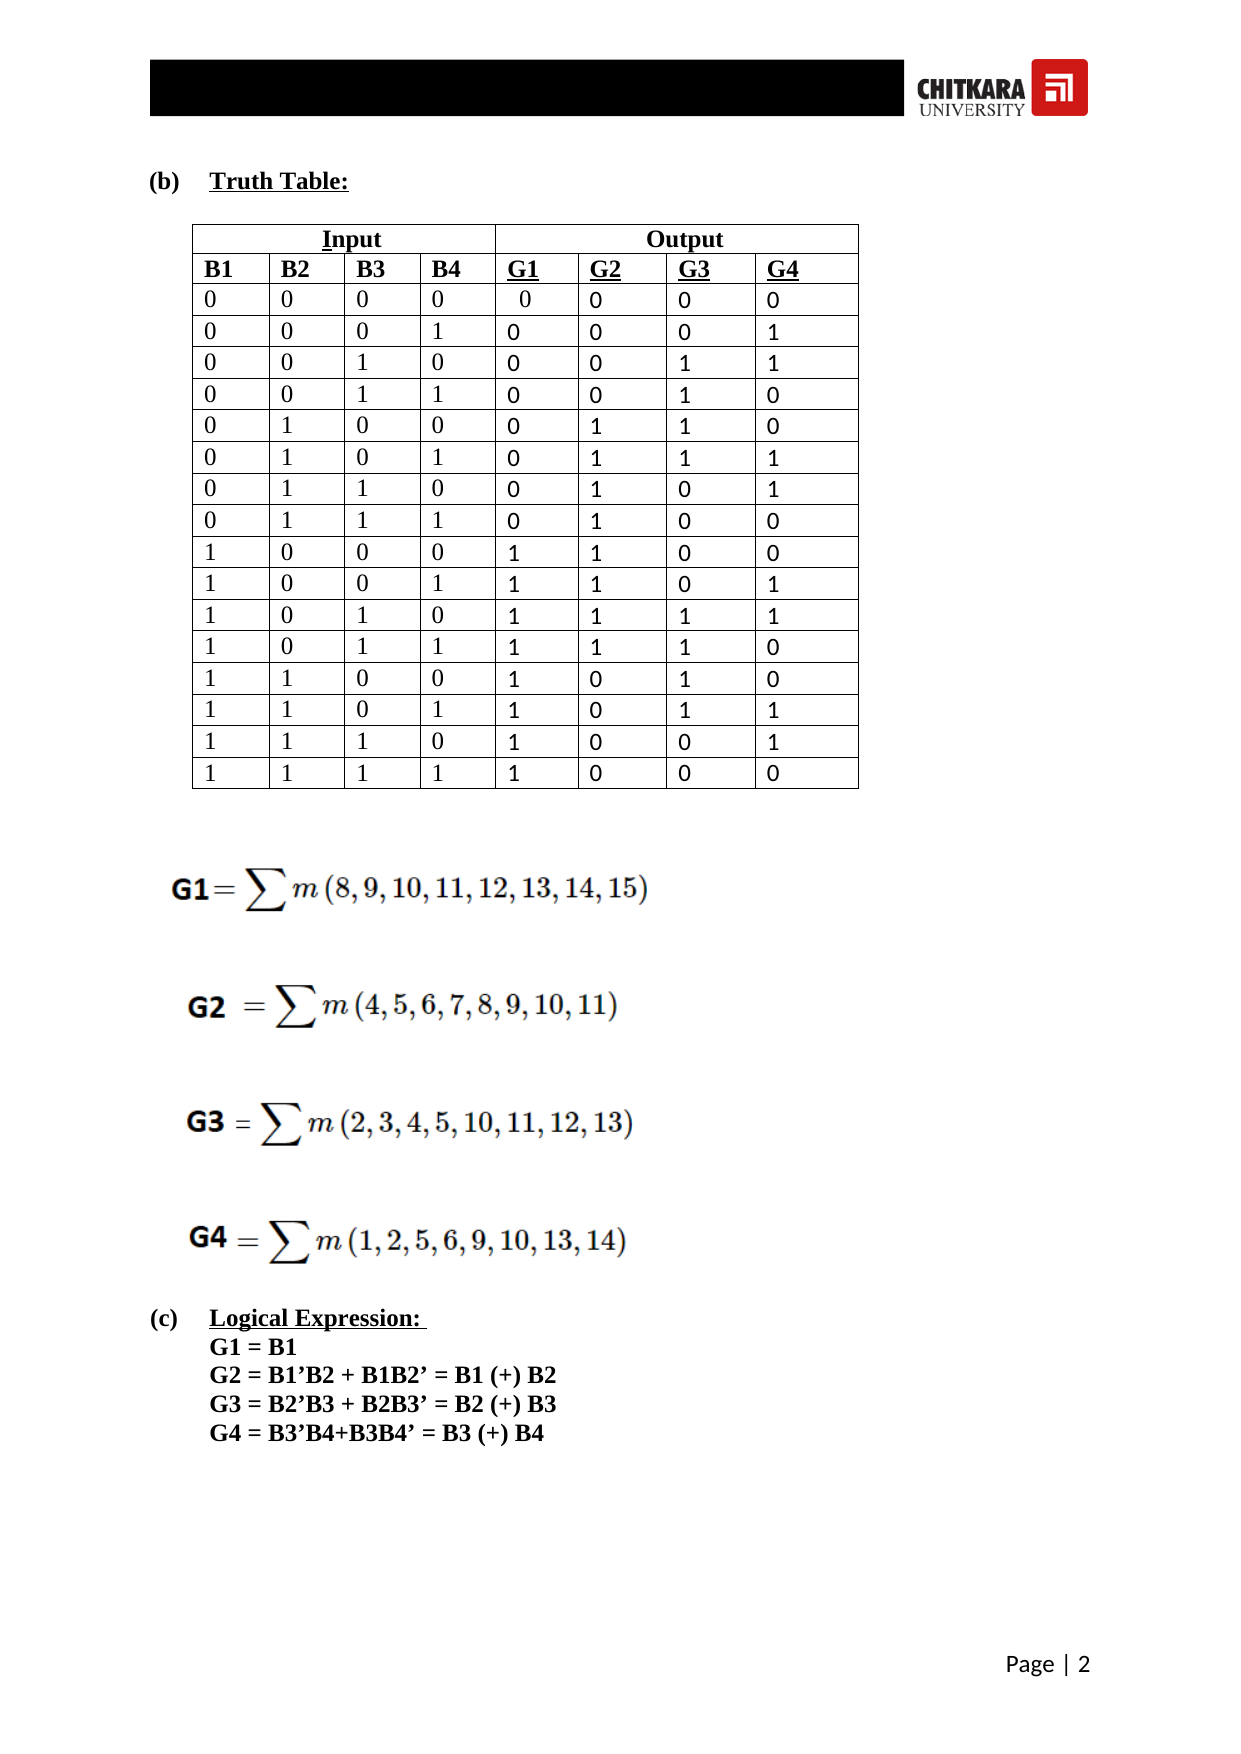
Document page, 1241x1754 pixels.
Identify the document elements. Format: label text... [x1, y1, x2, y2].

table_cell 1 [579, 631, 666, 662]
table_cell G3 [667, 254, 755, 283]
table_cell 1 [270, 758, 344, 788]
table_cell 0 [667, 726, 755, 757]
table_cell 1 [496, 537, 578, 567]
table_cell 0 [496, 410, 578, 441]
table_cell 0 [270, 631, 344, 662]
text G4 = B3’B4+B3B4’ = B3 (+) B4 [209, 1418, 1105, 1447]
table_cell 1 [345, 505, 420, 536]
table_cell 0 [496, 347, 578, 378]
table_cell 0 [345, 537, 420, 567]
table_cell 0 [496, 505, 578, 536]
table_cell 1 [193, 600, 269, 630]
table_cell 1 [345, 758, 420, 788]
table_cell 1 [421, 379, 495, 409]
table_cell 0 [496, 379, 578, 409]
table_cell 1 [421, 758, 495, 788]
list Logical Expression: [150, 1303, 1105, 1332]
table_cell B3 [345, 254, 420, 283]
table_cell 1 [667, 379, 755, 409]
table_cell 0 [345, 568, 420, 599]
table_cell 1 [667, 600, 755, 630]
table_cell 1 [421, 568, 495, 599]
table_cell 0 [345, 442, 420, 472]
table_cell 0 [270, 316, 344, 346]
table_cell 0 [193, 474, 269, 504]
table_cell 0 [667, 537, 755, 567]
table_cell 1 [345, 474, 420, 504]
table_cell 0 [270, 568, 344, 599]
table_cell 0 [496, 442, 578, 472]
table_cell 1 [496, 568, 578, 599]
table_cell 0 [193, 505, 269, 536]
table_cell 1 [421, 505, 495, 536]
table_cell 0 [756, 410, 858, 441]
table_cell 1 [496, 600, 578, 630]
table_cell 0 [756, 663, 858, 693]
table_cell 0 [270, 537, 344, 567]
table_cell 0 [421, 410, 495, 441]
table_cell B1 [193, 254, 269, 283]
table_cell 1 [193, 663, 269, 693]
table_cell 0 [756, 505, 858, 536]
table_cell 1 [421, 695, 495, 725]
table_cell 1 [421, 316, 495, 346]
table_cell 1 [193, 758, 269, 788]
table_cell 1 [579, 600, 666, 630]
table_cell 1 [667, 442, 755, 472]
table_cell 1 [270, 663, 344, 693]
table_cell 1 [193, 631, 269, 662]
table_cell 1 [193, 726, 269, 757]
table_cell 1 [270, 410, 344, 441]
table_cell 0 [496, 284, 578, 315]
table_header Output [496, 225, 858, 253]
table_cell 1 [579, 537, 666, 567]
table_cell 1 [193, 537, 269, 567]
table_cell 1 [270, 474, 344, 504]
table_cell 1 [756, 474, 858, 504]
table_cell 1 [579, 442, 666, 472]
table_cell 0 [345, 410, 420, 441]
table_cell 0 [421, 347, 495, 378]
table_cell 0 [345, 316, 420, 346]
table_cell 1 [756, 316, 858, 346]
table_cell 1 [667, 695, 755, 725]
text G1 = B1 [209, 1332, 1105, 1360]
table_cell G1 [496, 254, 578, 283]
table_cell 1 [496, 758, 578, 788]
table_cell 0 [345, 695, 420, 725]
table_cell 0 [270, 379, 344, 409]
table_cell 1 [421, 631, 495, 662]
table_cell 1 [756, 568, 858, 599]
table_cell 0 [421, 726, 495, 757]
table_cell 0 [579, 726, 666, 757]
table_cell 1 [421, 442, 495, 472]
table_cell 0 [345, 663, 420, 693]
table_cell 0 [193, 347, 269, 378]
table_cell 1 [496, 663, 578, 693]
table_cell 0 [270, 347, 344, 378]
table_cell 1 [756, 695, 858, 725]
table_cell G2 [579, 254, 666, 283]
table_cell 0 [667, 758, 755, 788]
table_cell 1 [345, 631, 420, 662]
table_cell 1 [270, 505, 344, 536]
table_cell 1 [667, 347, 755, 378]
table_cell 0 [756, 537, 858, 567]
table_cell 0 [421, 537, 495, 567]
table_cell 0 [667, 284, 755, 315]
table_cell 0 [345, 284, 420, 315]
table_cell 1 [270, 726, 344, 757]
table_cell 0 [421, 284, 495, 315]
table_cell 0 [756, 758, 858, 788]
table_cell 0 [579, 695, 666, 725]
picture [917, 59, 1091, 119]
table_cell B2 [270, 254, 344, 283]
table_cell 0 [579, 379, 666, 409]
table_cell 0 [193, 379, 269, 409]
table_cell 0 [270, 284, 344, 315]
table_cell 0 [496, 474, 578, 504]
table_cell 1 [345, 726, 420, 757]
table_cell 1 [667, 663, 755, 693]
table_cell 0 [579, 284, 666, 315]
table_cell 1 [193, 568, 269, 599]
table_cell 1 [496, 726, 578, 757]
table_cell 1 [270, 695, 344, 725]
table_cell 1 [496, 631, 578, 662]
text G2 = B1’B2 + B1B2’ = B1 (+) B2 [209, 1360, 1105, 1389]
list Truth Table: [149, 166, 1105, 195]
table_cell 1 [345, 600, 420, 630]
table_cell 0 [496, 316, 578, 346]
table_cell 1 [496, 695, 578, 725]
table_cell 1 [667, 410, 755, 441]
table_cell 0 [579, 347, 666, 378]
table_cell 0 [667, 568, 755, 599]
text G3 = B2’B3 + B2B3’ = B2 (+) B3 [209, 1389, 1105, 1418]
table_cell 0 [667, 474, 755, 504]
picture [150, 846, 657, 1275]
table_cell 1 [756, 347, 858, 378]
table_cell 0 [270, 600, 344, 630]
table_cell 1 [345, 347, 420, 378]
table_cell 1 [579, 474, 666, 504]
table_cell 0 [421, 474, 495, 504]
table_cell 0 [579, 316, 666, 346]
table_cell 1 [756, 600, 858, 630]
table_cell 0 [193, 284, 269, 315]
table_cell 0 [579, 663, 666, 693]
table_cell 1 [579, 568, 666, 599]
table_cell 1 [579, 505, 666, 536]
table_cell 0 [756, 379, 858, 409]
table_cell 0 [579, 758, 666, 788]
table_cell 0 [667, 316, 755, 346]
table_cell 0 [193, 442, 269, 472]
table_header Input [193, 225, 495, 253]
table_cell 0 [193, 316, 269, 346]
table_cell 1 [270, 442, 344, 472]
table_cell 1 [193, 695, 269, 725]
table_cell 0 [756, 284, 858, 315]
table_cell B4 [421, 254, 495, 283]
table_cell 0 [667, 505, 755, 536]
table_cell 0 [756, 631, 858, 662]
table_cell 0 [421, 600, 495, 630]
table_cell 0 [193, 410, 269, 441]
table_cell G4 [756, 254, 858, 283]
table_cell 1 [345, 379, 420, 409]
table_cell 1 [579, 410, 666, 441]
table_cell 1 [756, 442, 858, 472]
table_cell 1 [756, 726, 858, 757]
table_cell 0 [421, 663, 495, 693]
table_cell 1 [667, 631, 755, 662]
